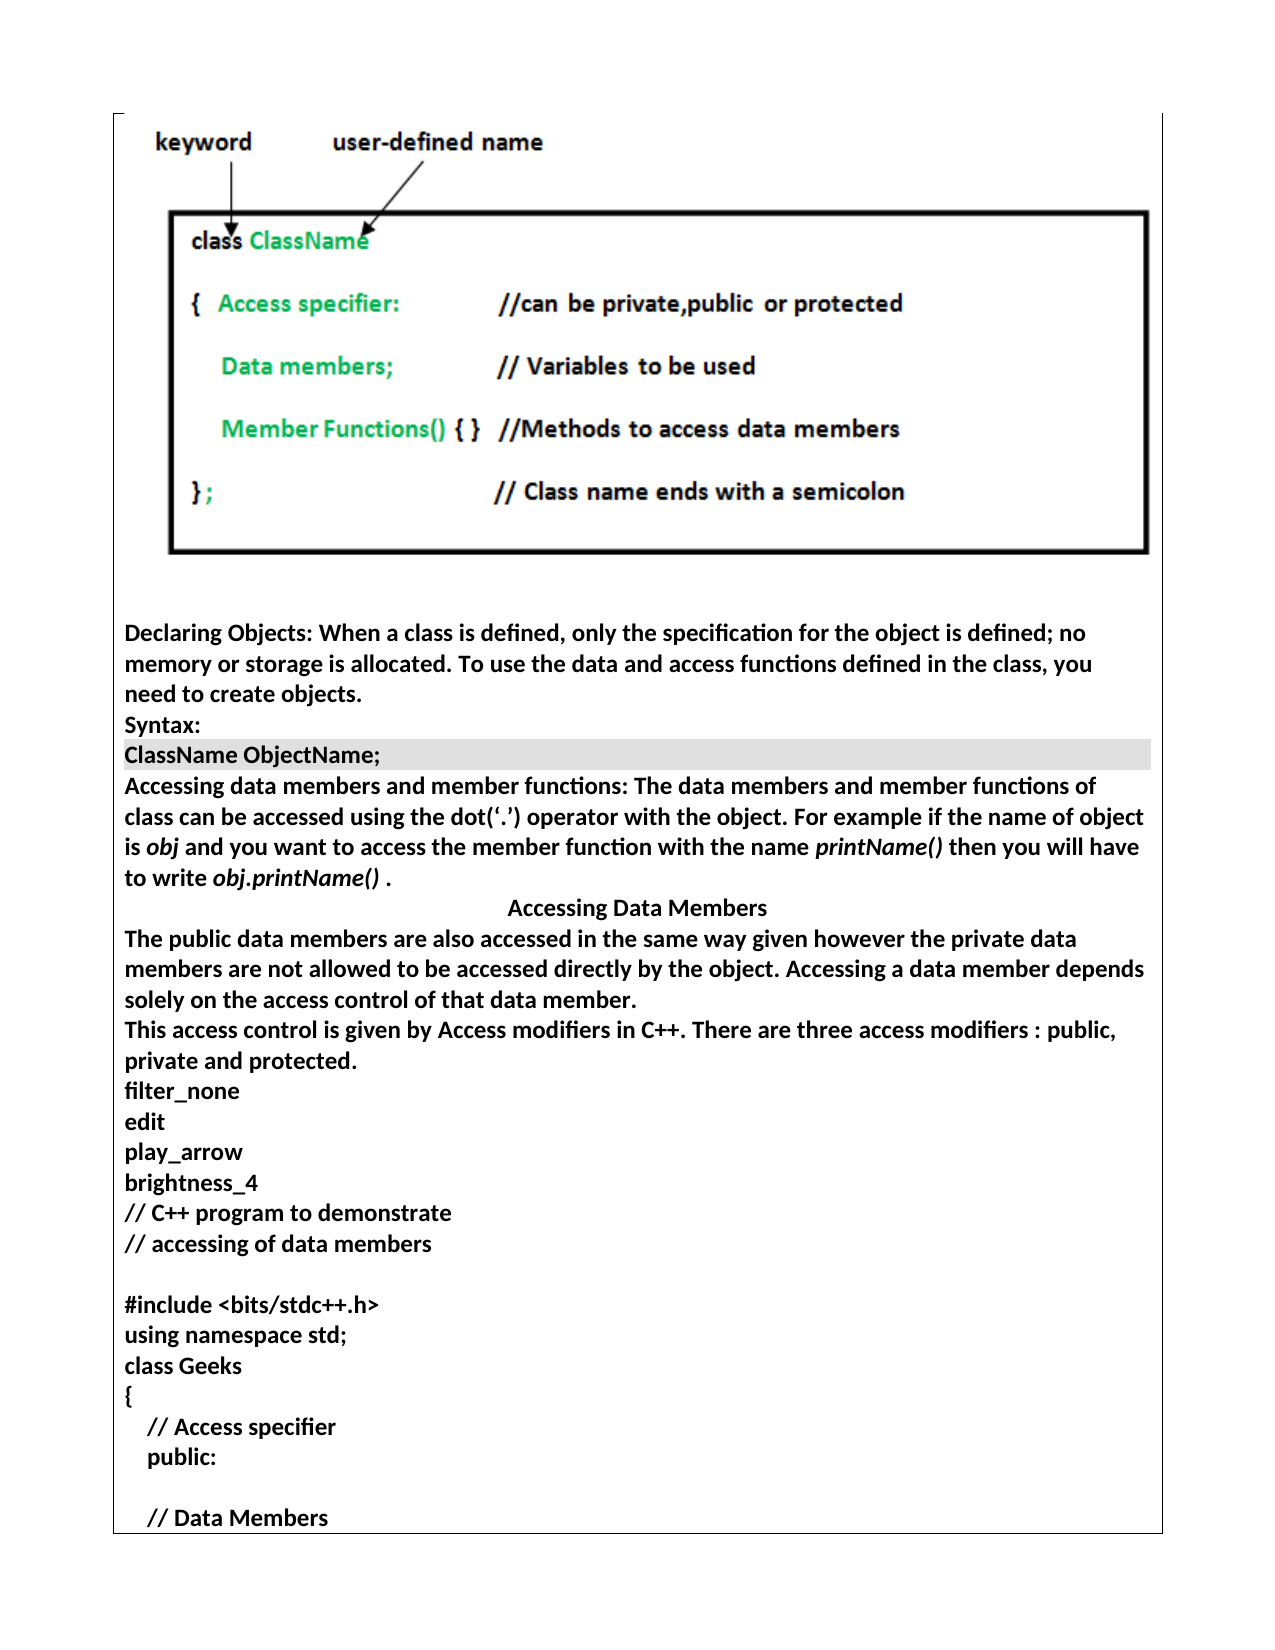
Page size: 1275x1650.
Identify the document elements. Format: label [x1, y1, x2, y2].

picture [124, 113, 1162, 602]
table_cell [114, 114, 1162, 1533]
